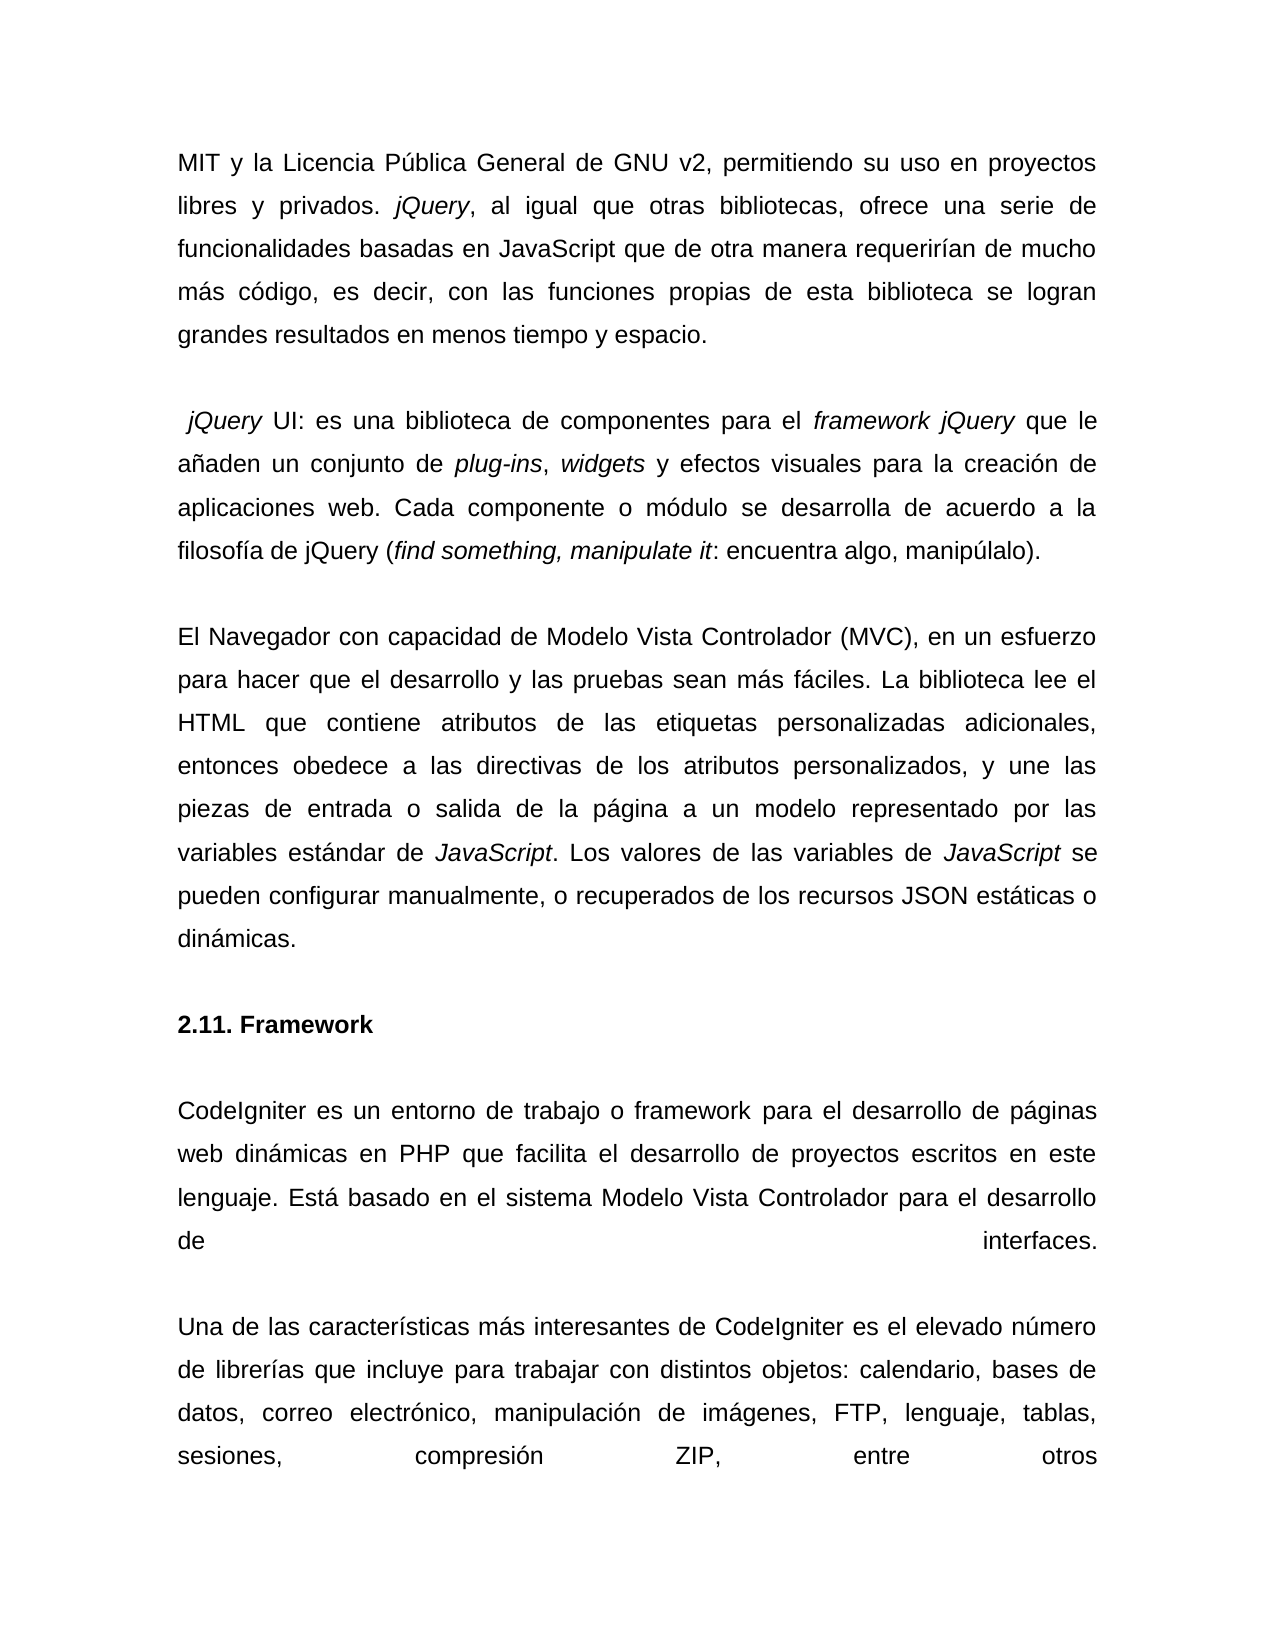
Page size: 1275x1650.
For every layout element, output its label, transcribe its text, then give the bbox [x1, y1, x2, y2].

text El Navegador con capacidad de Modelo Vista Controlador (MVC), en un esfuerzo para hacer que el desarrollo y las pruebas sean más fáciles. La biblioteca lee el HTML que contiene atributos de las etiquetas personalizadas adicionales, entonces obedece a las directivas de los atributos personalizados, y une las piezas de entrada o salida de la página a un modelo representado por las variables estándar de JavaScript. Los valores de las variables de JavaScript se pueden configurar manualmente, o recuperados de los recursos JSON estáticas o dinámicas. [177, 622, 1098, 953]
text jQuery UI: es una biblioteca de componentes para el framework jQuery que le añaden un conjunto de plug-ins, widgets y efectos visuales para la creación de aplicaciones web. Cada componente o módulo se desarrolla de acuerdo a la filosofía de jQuery (find something, manipulate it: encuentra algo, manipúlalo). [177, 406, 1098, 564]
text 2.11. Framework [177, 1010, 1098, 1039]
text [177, 1096, 1098, 1470]
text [177, 148, 1098, 349]
